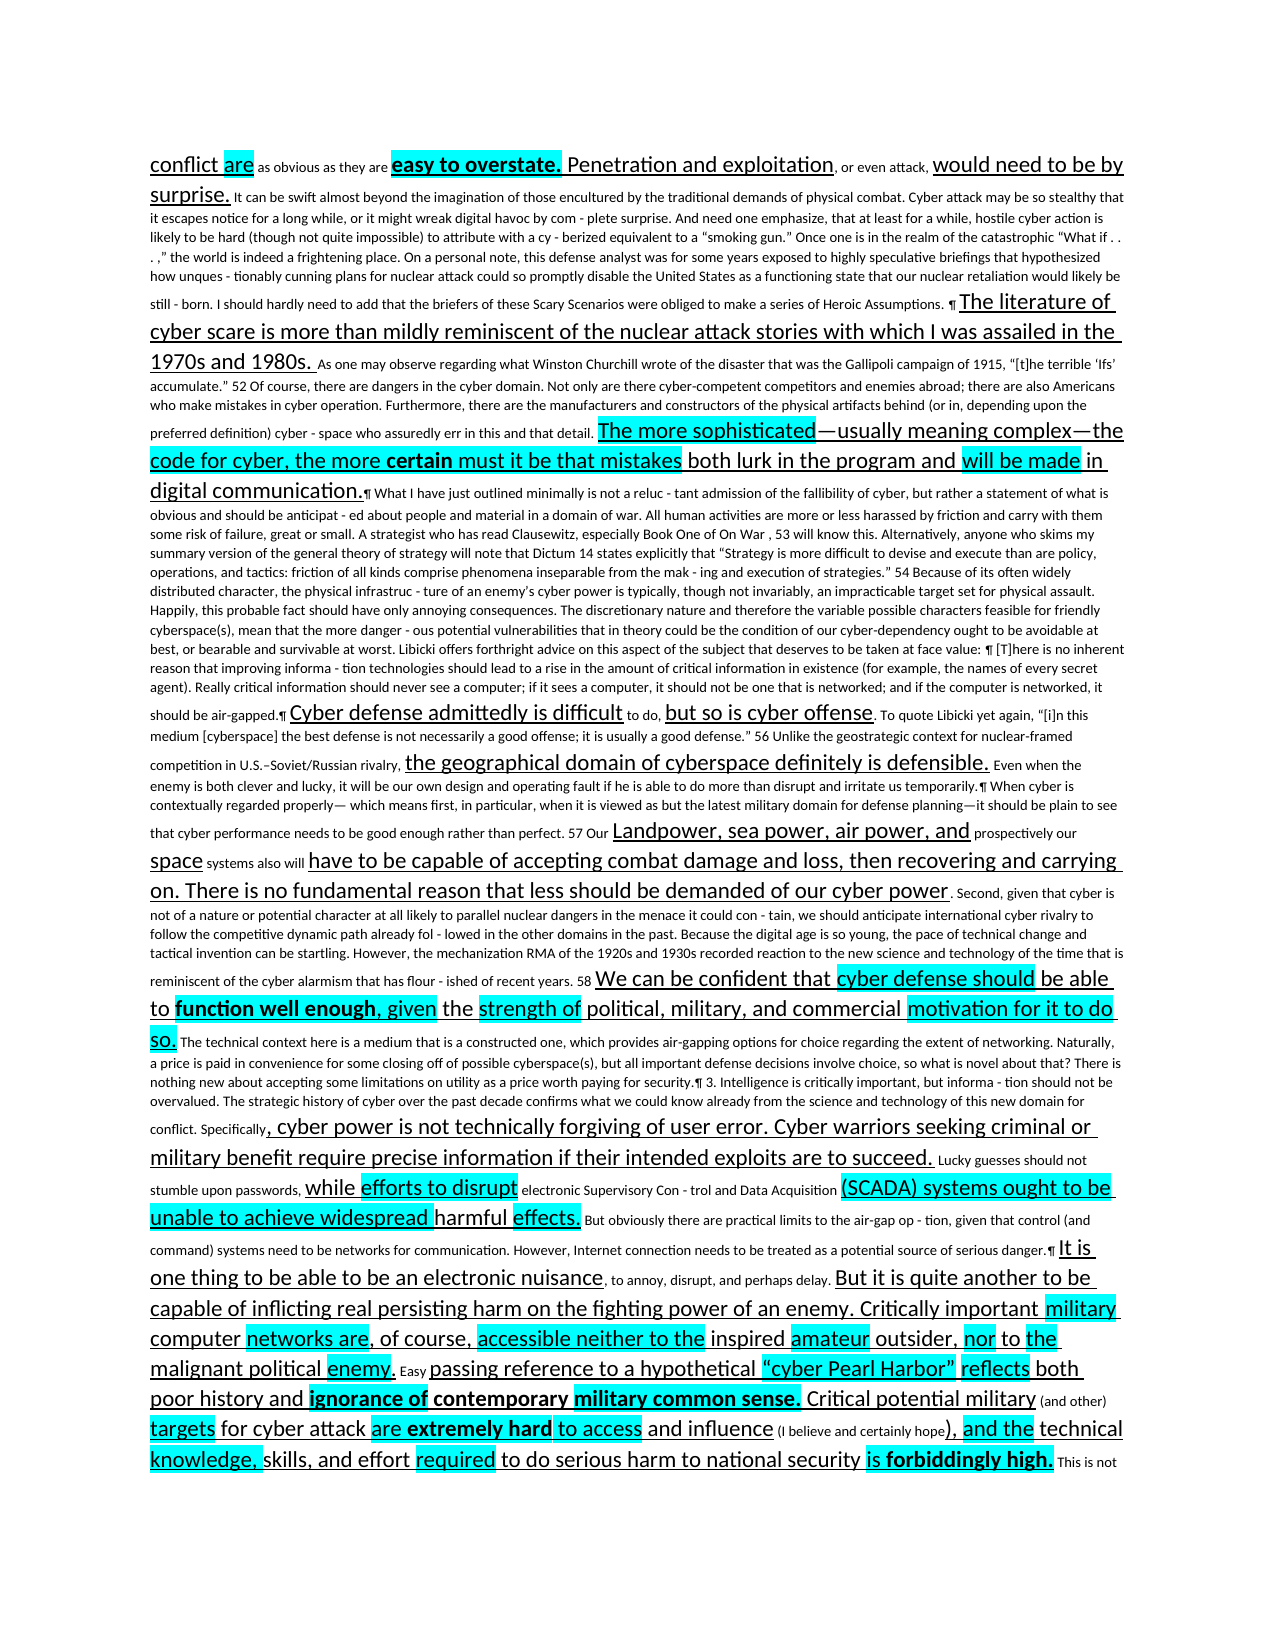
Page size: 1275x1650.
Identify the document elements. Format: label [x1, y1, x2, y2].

text [150, 150, 1125, 1473]
